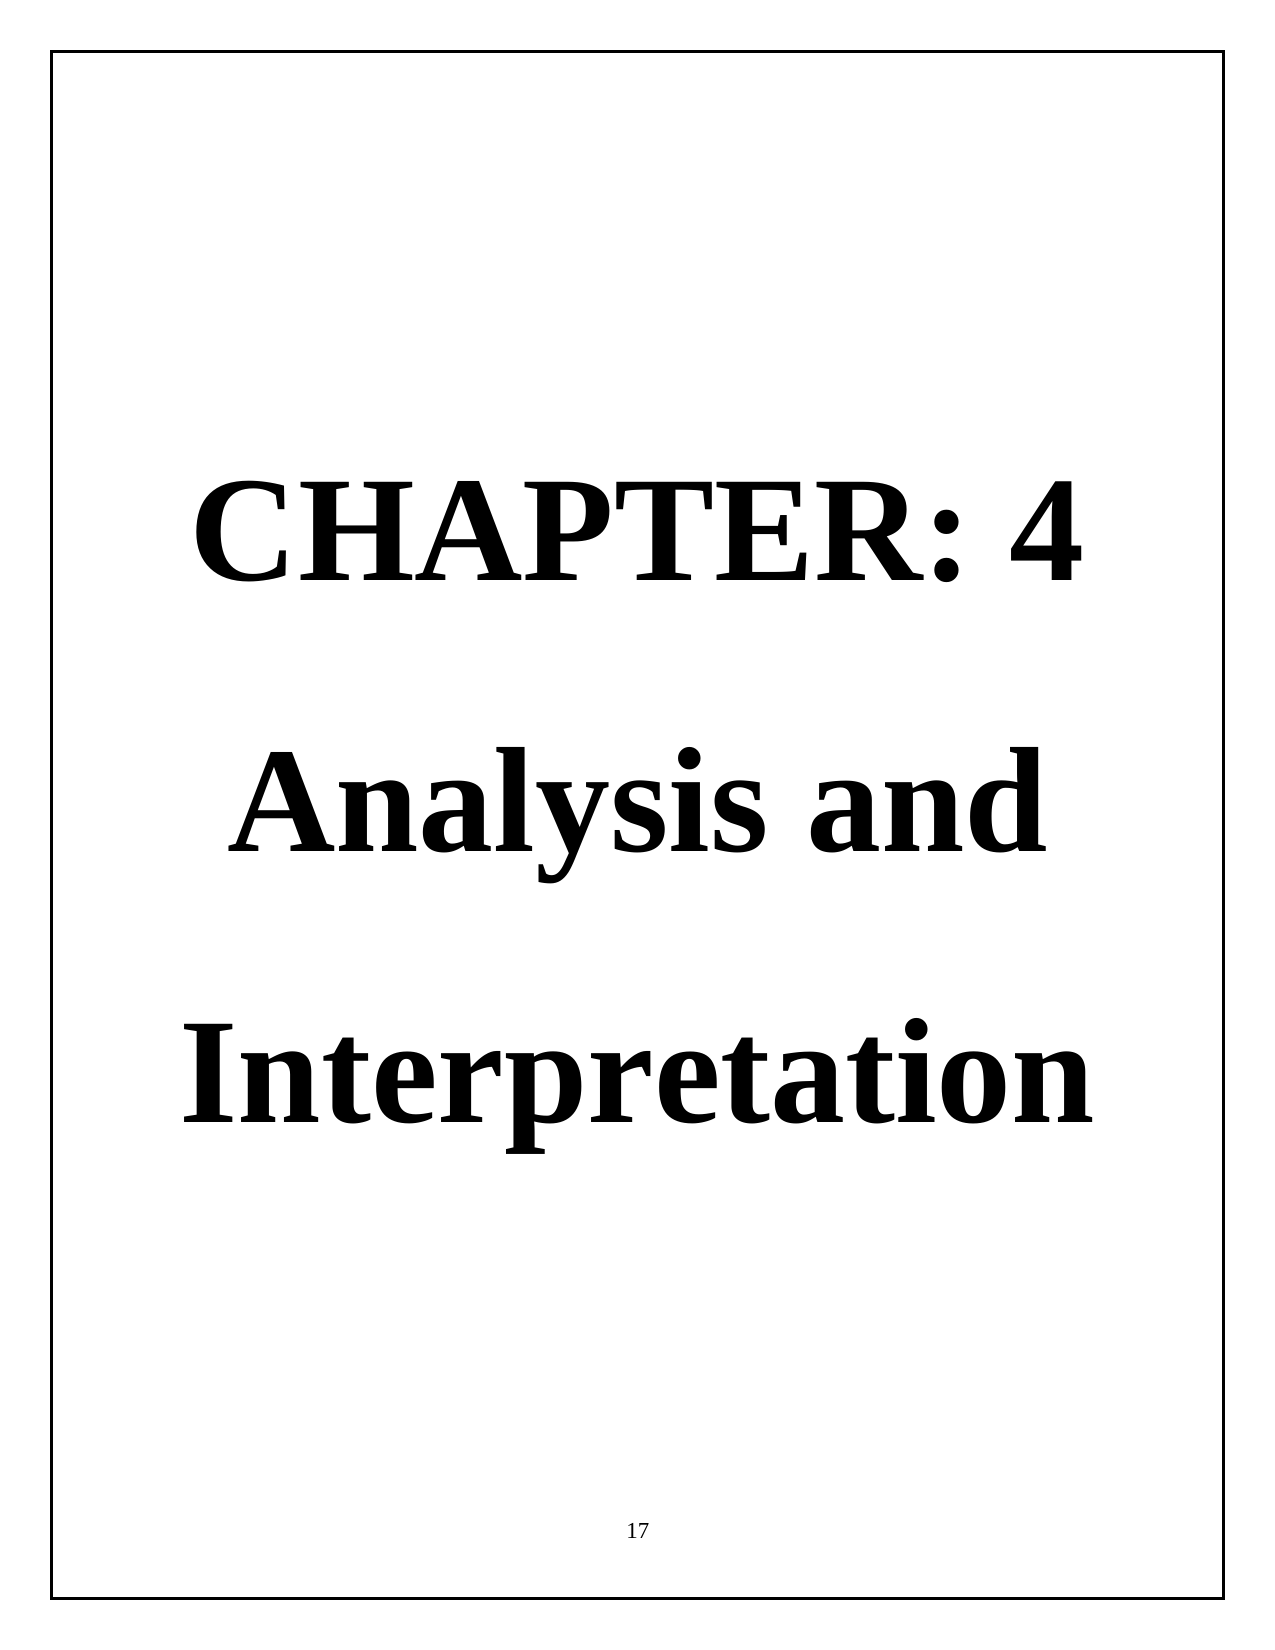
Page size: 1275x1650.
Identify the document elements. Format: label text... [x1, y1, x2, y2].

text Analysis and [77, 711, 1198, 884]
text CHAPTER: 4 [77, 440, 1198, 612]
text Interpretation [77, 982, 1198, 1155]
